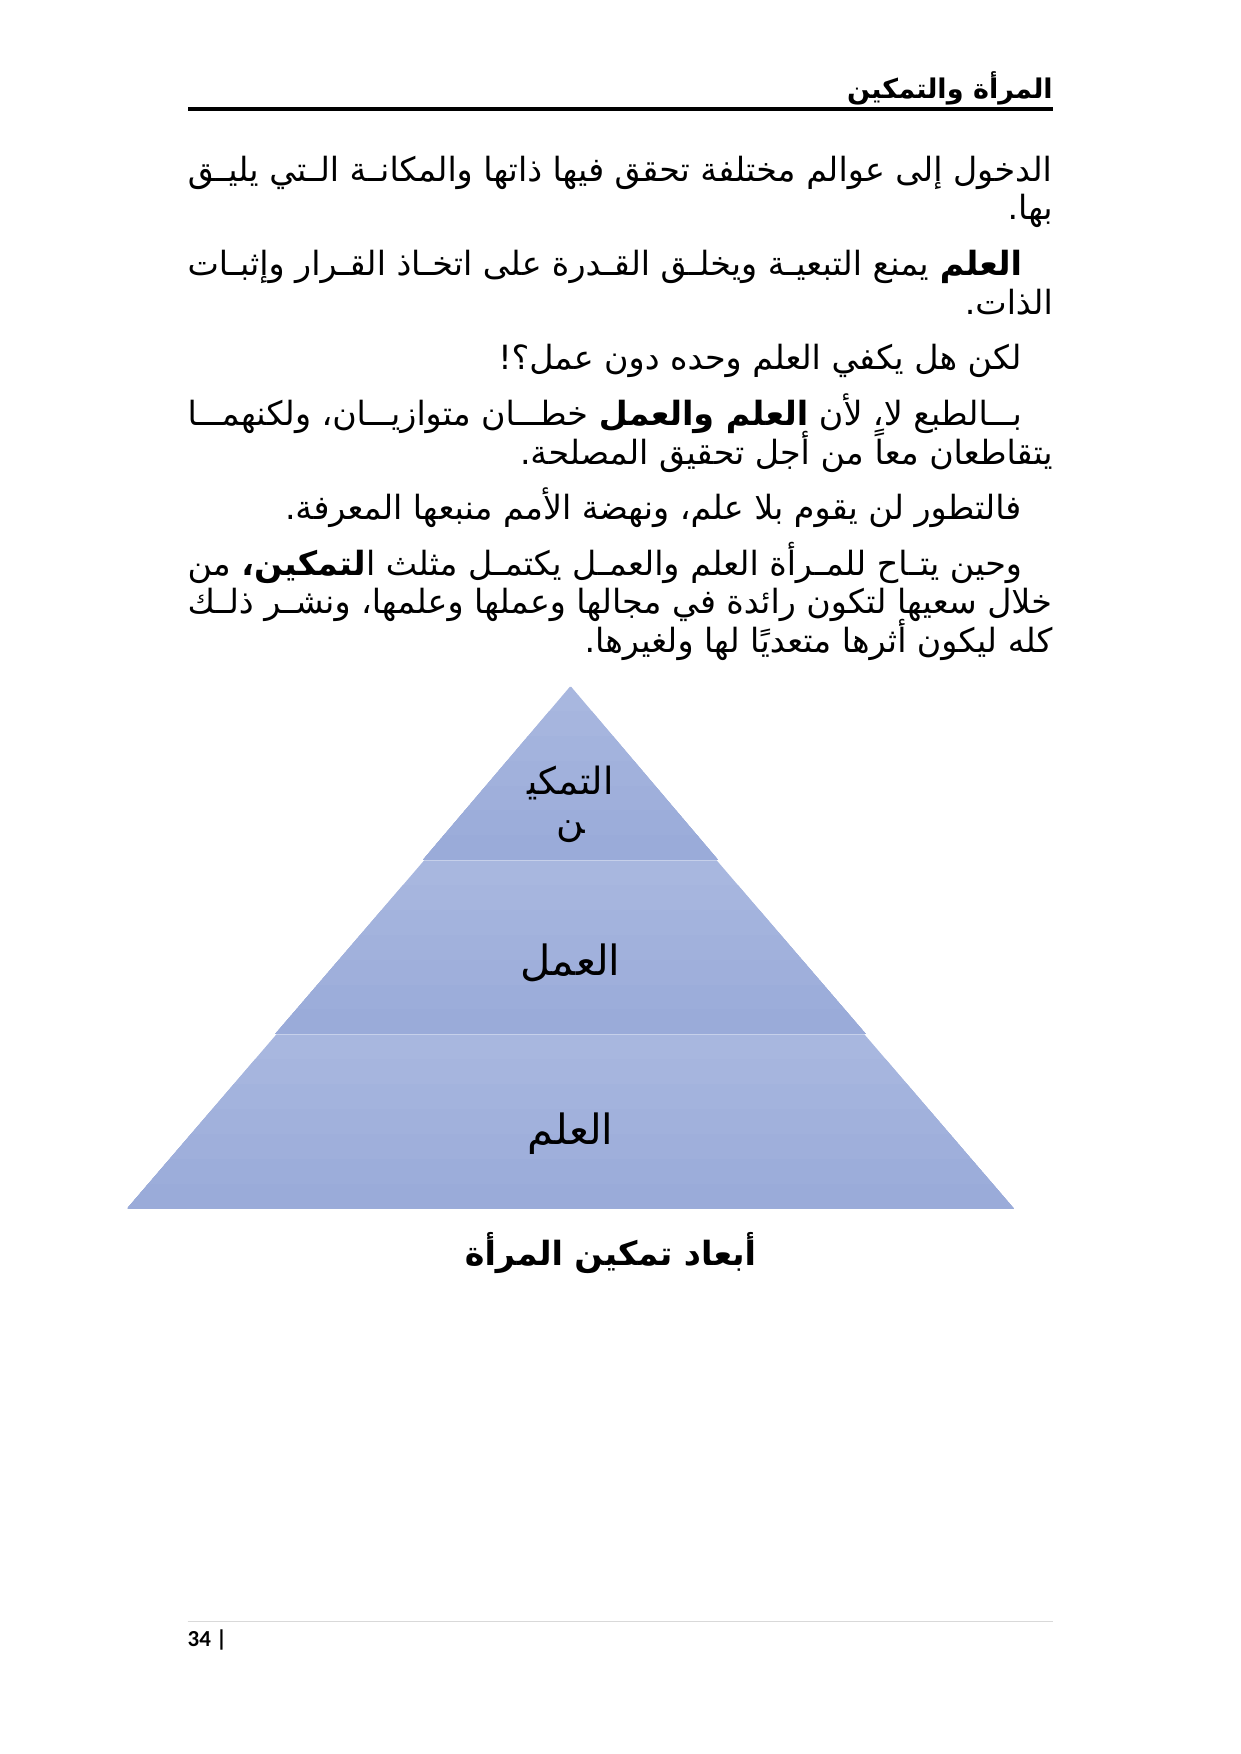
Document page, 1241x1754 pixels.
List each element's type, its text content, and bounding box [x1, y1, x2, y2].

text بالطبع لا، لأن العلم والعمل خطان متوازيان، ولكنهما يتقاطعان معاً من أجل تحقيق المصلحة. [187, 394, 1053, 472]
text العلم يمنع التبعية ويخلق القدرة على اتخاذ القرار وإثبات الذات. [187, 244, 1053, 322]
text أبعاد تمكين المرأة [187, 1235, 1053, 1274]
subtitle وحين يتاح للمرأة العلم والعمل يكتمل مثلث التمكين، من خلال سعيها لتكون رائدة في مجالها وعملها وعلمها، ونشر ذلك كله ليكون أثرها متعديًا لها ولغيرها. [187, 544, 1053, 661]
text لكن هل يكفي العلم وحده دون عمل؟! [187, 339, 1053, 378]
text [187, 150, 1053, 228]
text فالتطور لن يقوم بلا علم، ونهضة الأمم منبعها المعرفة. [187, 489, 1053, 527]
